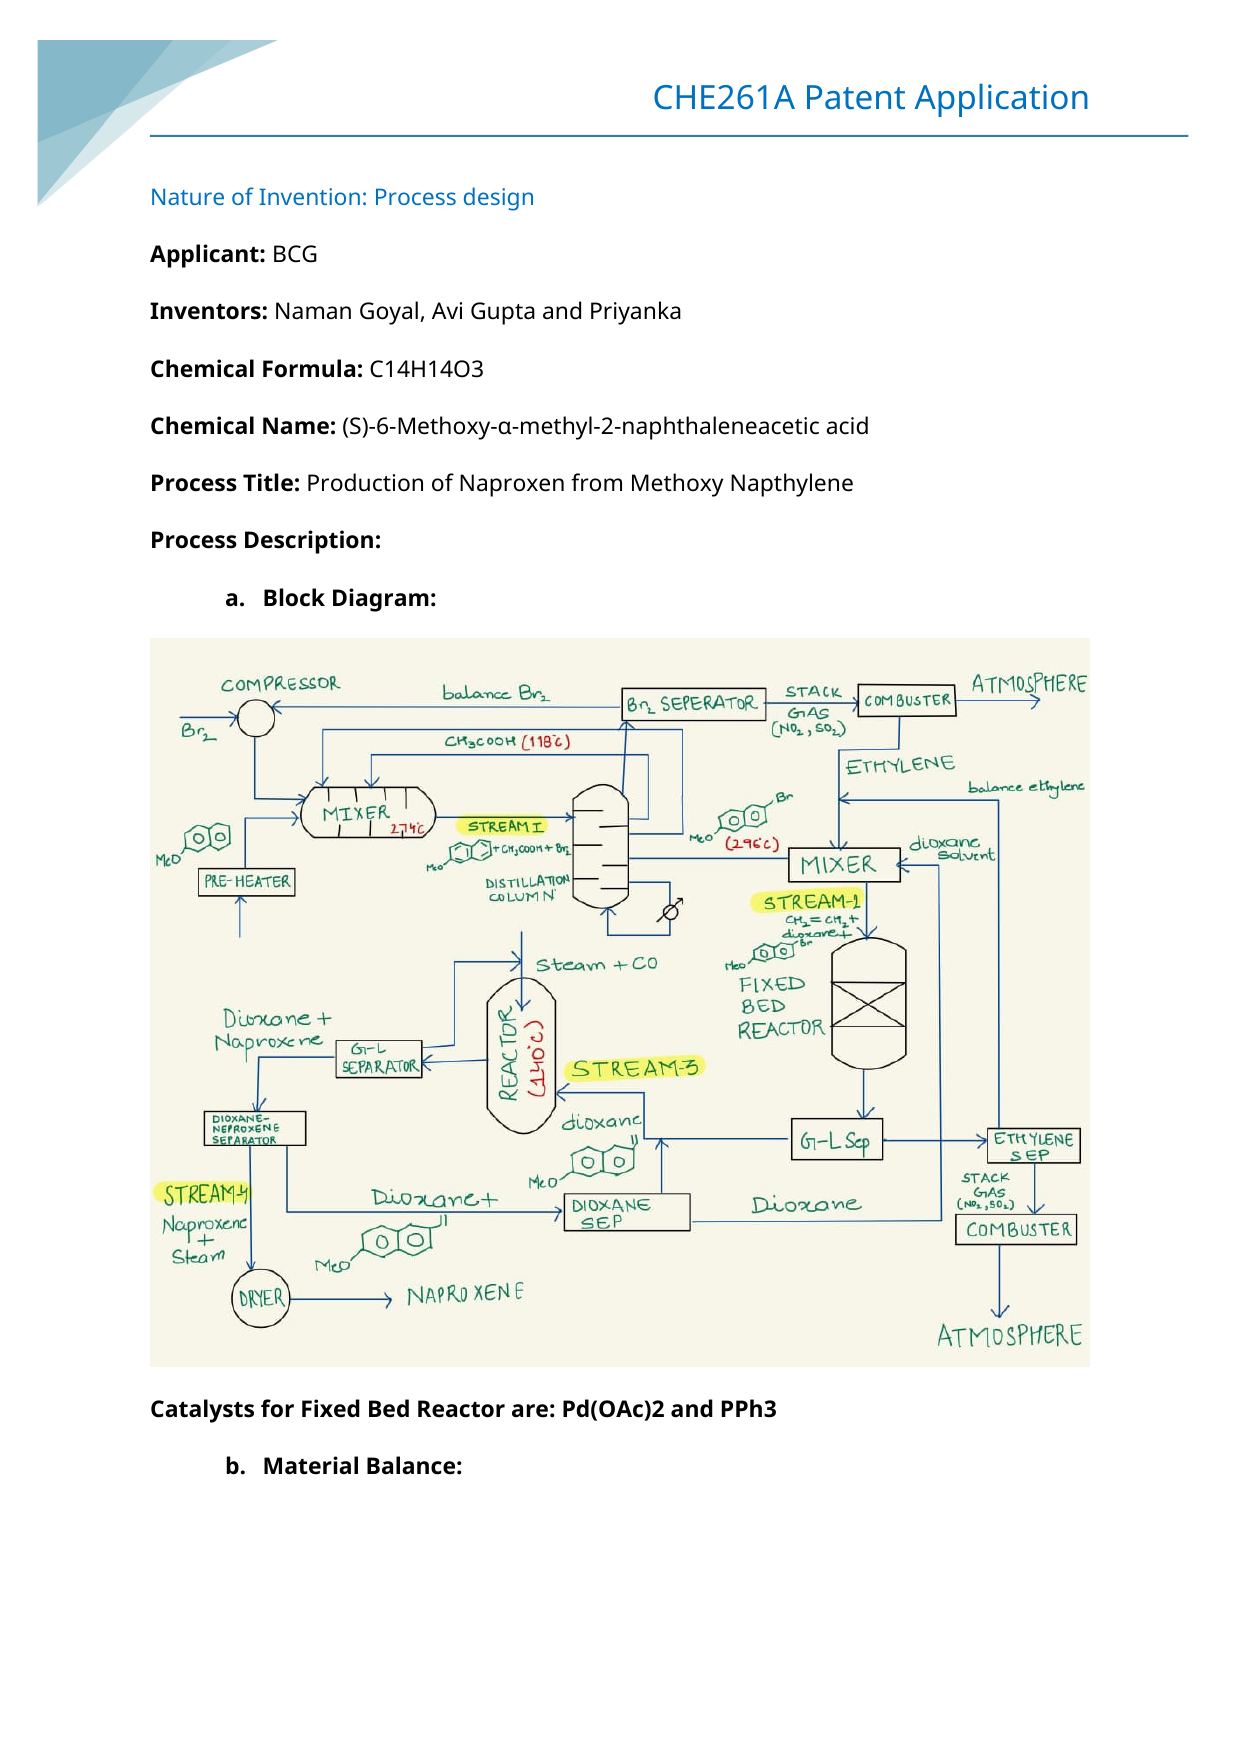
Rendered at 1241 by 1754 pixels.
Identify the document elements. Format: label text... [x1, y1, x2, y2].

text Chemical Formula: C14H14O3 [150, 352, 1090, 384]
list Material Balance: [225, 1450, 1090, 1482]
picture [150, 638, 1091, 1367]
text Process Description: [150, 524, 1090, 556]
list Block Diagram: [225, 582, 1090, 613]
picture [37, 39, 279, 208]
text Process Title: Production of Naproxen from Methoxy Napthylene [150, 467, 1090, 498]
text Chemical Name: (S)-6-Methoxy-α-methyl-2-naphthaleneacetic acid [150, 410, 1090, 441]
text Applicant: BCG [150, 238, 1090, 269]
text Catalysts for Fixed Bed Reactor are: Pd(OAc)2 and PPh3 [150, 1393, 1090, 1424]
text Inventors: Naman Goyal, Avi Gupta and Priyanka [150, 295, 1090, 326]
text Nature of Invention: Process design [150, 181, 1090, 212]
